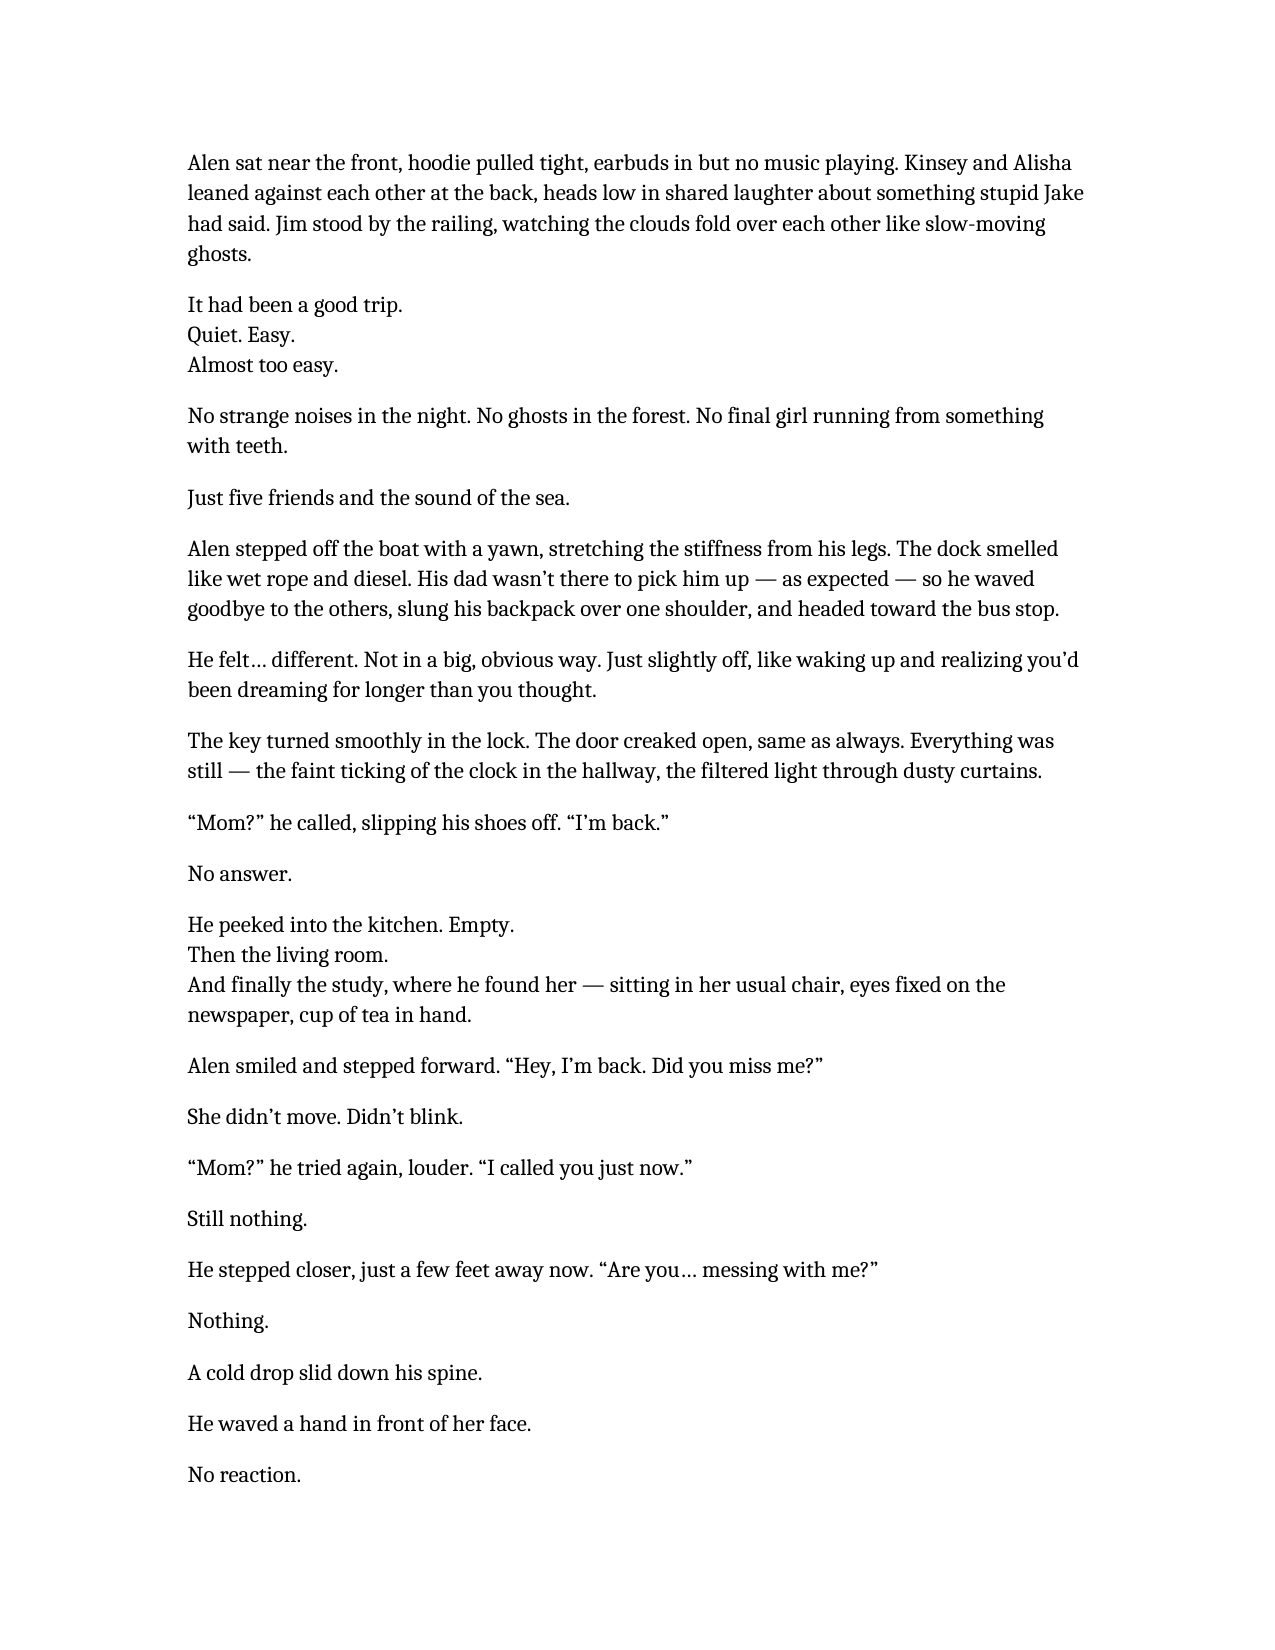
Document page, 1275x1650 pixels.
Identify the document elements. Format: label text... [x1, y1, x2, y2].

text She didn’t move. Didn’t blink. [187, 1104, 1087, 1131]
text No strange noises in the night. No ghosts in the forest. No final girl running from something with teeth. [187, 403, 1087, 460]
text He stepped closer, just a few feet away now. “Are you… messing with me?” [187, 1257, 1087, 1284]
text It had been a good trip. Quiet. Easy. Almost too easy. [187, 292, 1087, 378]
text Nothing. [187, 1308, 1087, 1335]
text No reaction. [187, 1461, 1087, 1488]
text He waved a hand in front of her face. [187, 1410, 1087, 1437]
text Still nothing. [187, 1206, 1087, 1233]
text Just five friends and the sound of the sea. [187, 484, 1087, 511]
text The key turned smoothly in the lock. The door creaked open, same as always. Everything was still — the faint ticking of the clock in the hallway, the filtered light through dusty curtains. [187, 728, 1087, 785]
text “Mom?” he tried again, louder. “I called you just now.” [187, 1155, 1087, 1182]
text “Mom?” he called, slipping his shoes off. “I’m back.” [187, 809, 1087, 836]
text Alen smiled and stepped forward. “Hey, I’m back. Did you miss me?” [187, 1053, 1087, 1079]
text He felt… different. Not in a big, obvious way. Just slightly off, like waking up and realizing you’d been dreaming for longer than you thought. [187, 647, 1087, 703]
text Alen stepped off the boat with a yawn, stretching the stiffness from his legs. The dock smelled like wet rope and diesel. His dad wasn’t there to pick him up — as expected — so he waved goodbye to the others, slung his backpack over one shoulder, and headed toward the bus stop. [187, 535, 1087, 622]
text A cold drop slid down his spine. [187, 1359, 1087, 1386]
text No answer. [187, 860, 1087, 887]
text Alen sat near the front, hoodie pulled tight, earbuds in but no music playing. Kinsey and Alisha leaned against each other at the back, heads low in shared laughter about something stupid Jake had said. Jim stood by the railing, watching the clouds fold over each other like slow-moving ghosts. [187, 150, 1087, 267]
text He peeked into the kitchen. Empty. Then the living room. And finally the study, where he found her — sitting in her usual chair, eyes fixed on the newspaper, cup of tea in hand. [187, 911, 1087, 1028]
